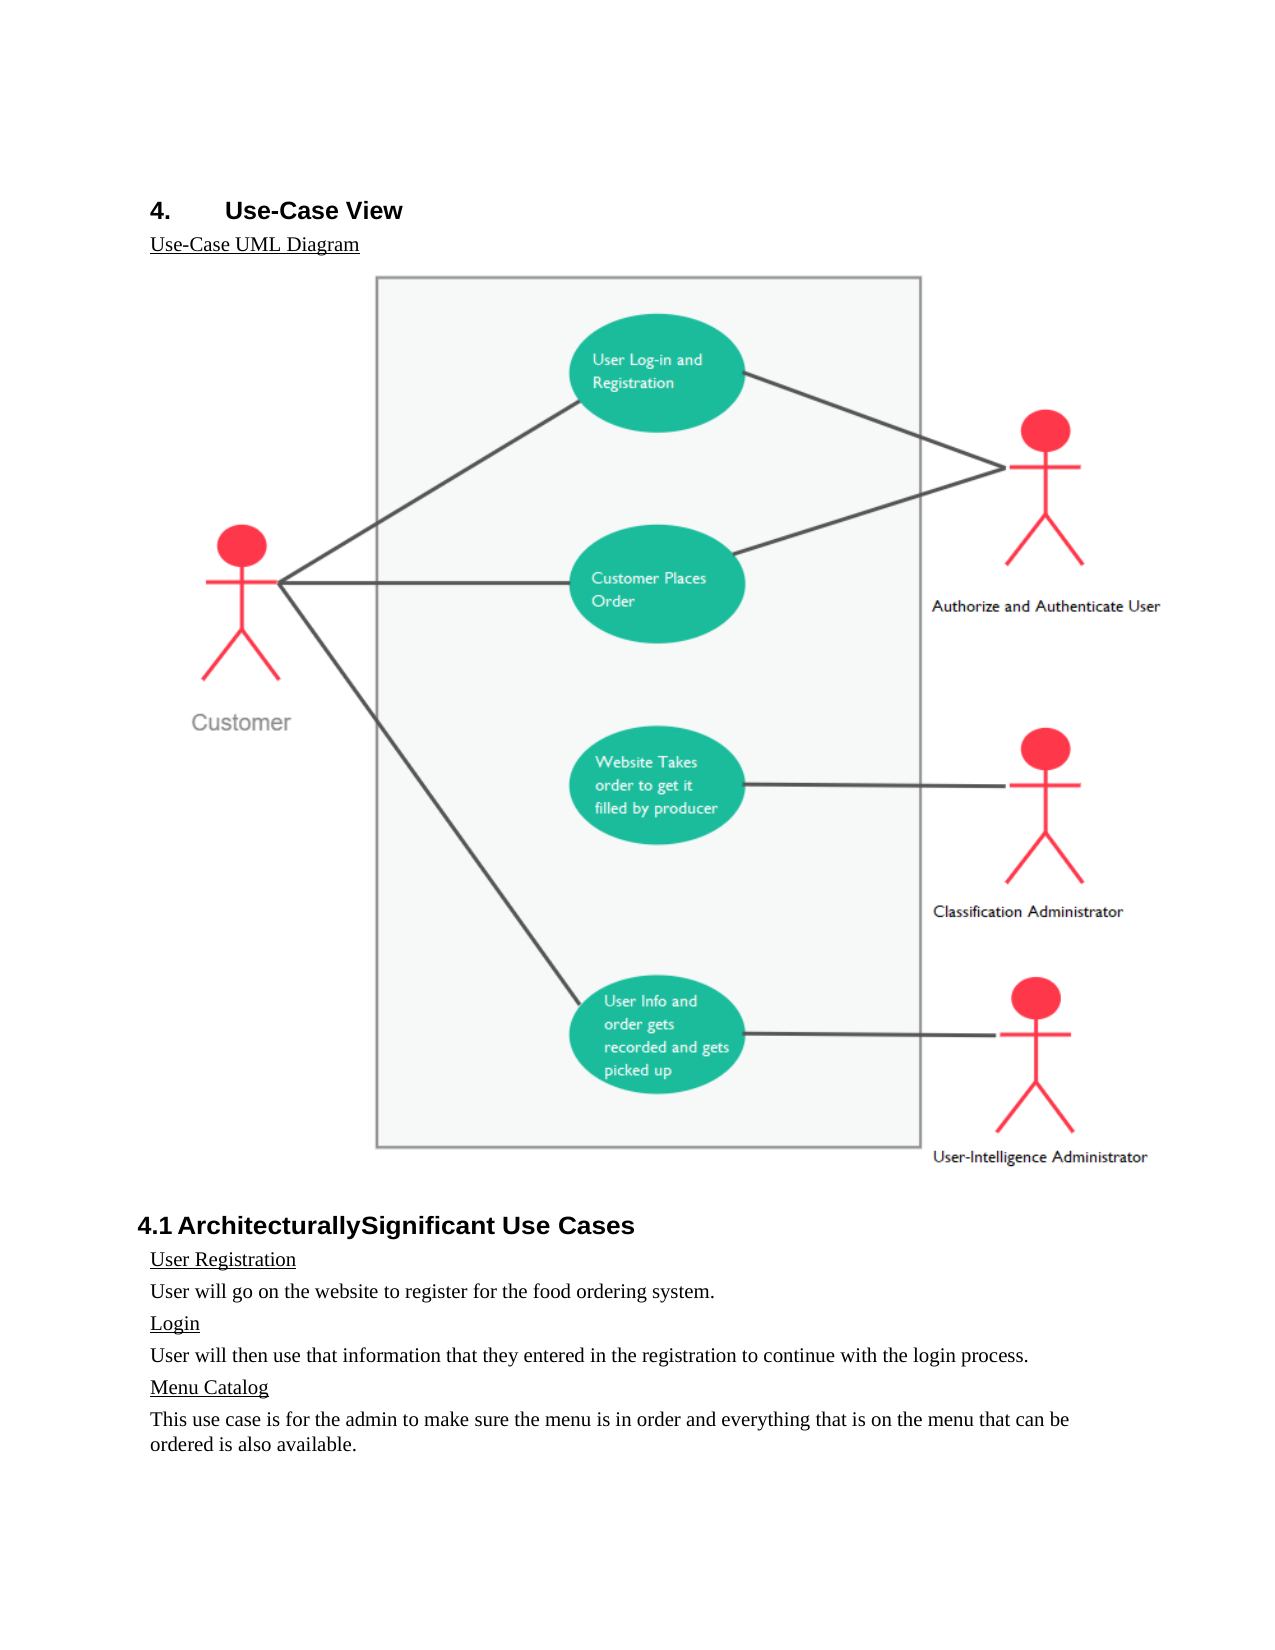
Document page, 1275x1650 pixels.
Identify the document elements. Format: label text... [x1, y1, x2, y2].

text This use case is for the admin to make sure the menu is in order and everything that is on the menu that can be ordered is also available. [150, 1407, 1127, 1456]
text User will then use that information that they entered in the registration to continue with the login process. [150, 1343, 1127, 1367]
subtitle Architecturally­Significant Use Cases [137, 1211, 1148, 1240]
text Menu Catalog [150, 1375, 1127, 1399]
text User will go on the website to register for the food ordering system. [150, 1279, 1127, 1303]
picture [150, 263, 1214, 1211]
text User Registration [150, 1247, 1127, 1271]
subtitle 4. Use-Case View [150, 196, 1148, 224]
text Use-Case UML Diagram [150, 232, 1127, 256]
text Login [150, 1311, 1127, 1335]
